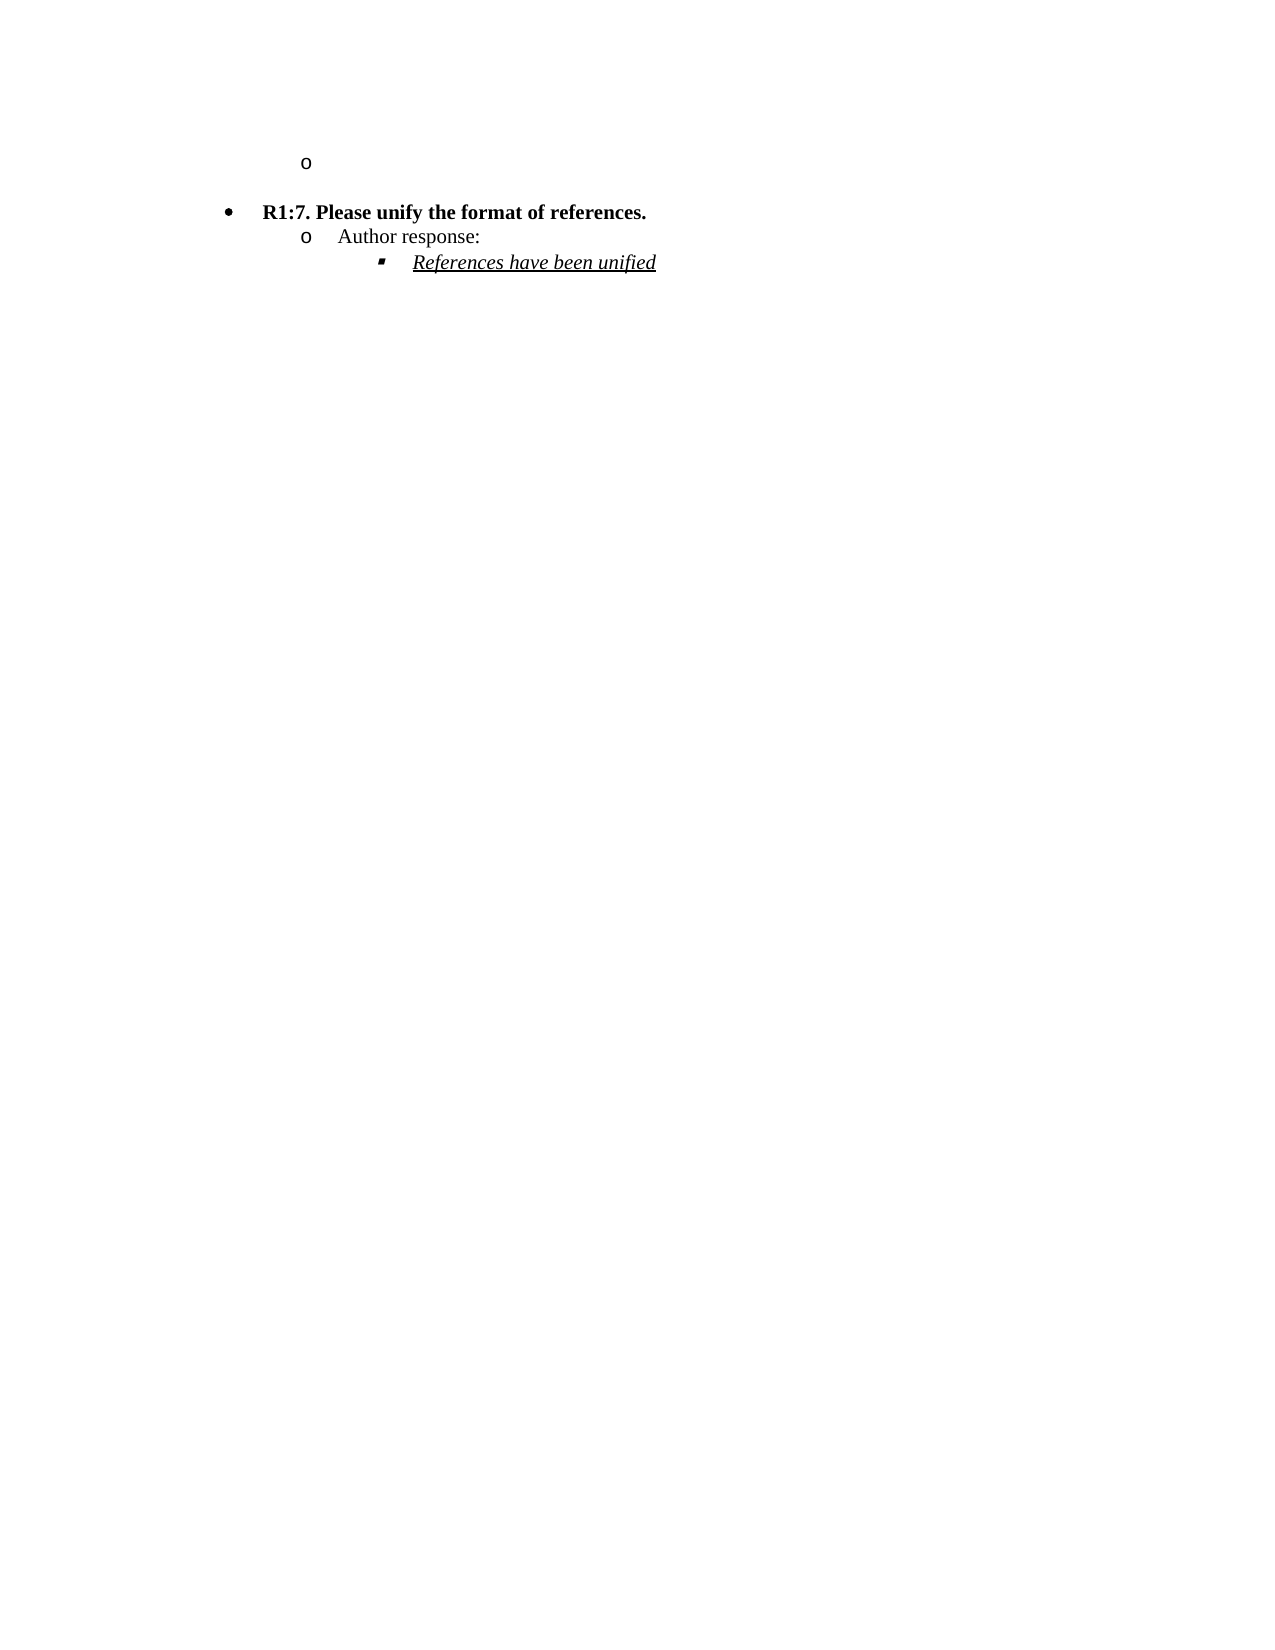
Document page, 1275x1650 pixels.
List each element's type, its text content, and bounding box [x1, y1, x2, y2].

list R1:7. Please unify the format of references. [225, 200, 1087, 224]
list Author response: [300, 224, 1087, 249]
list References have been unified [375, 249, 1087, 274]
